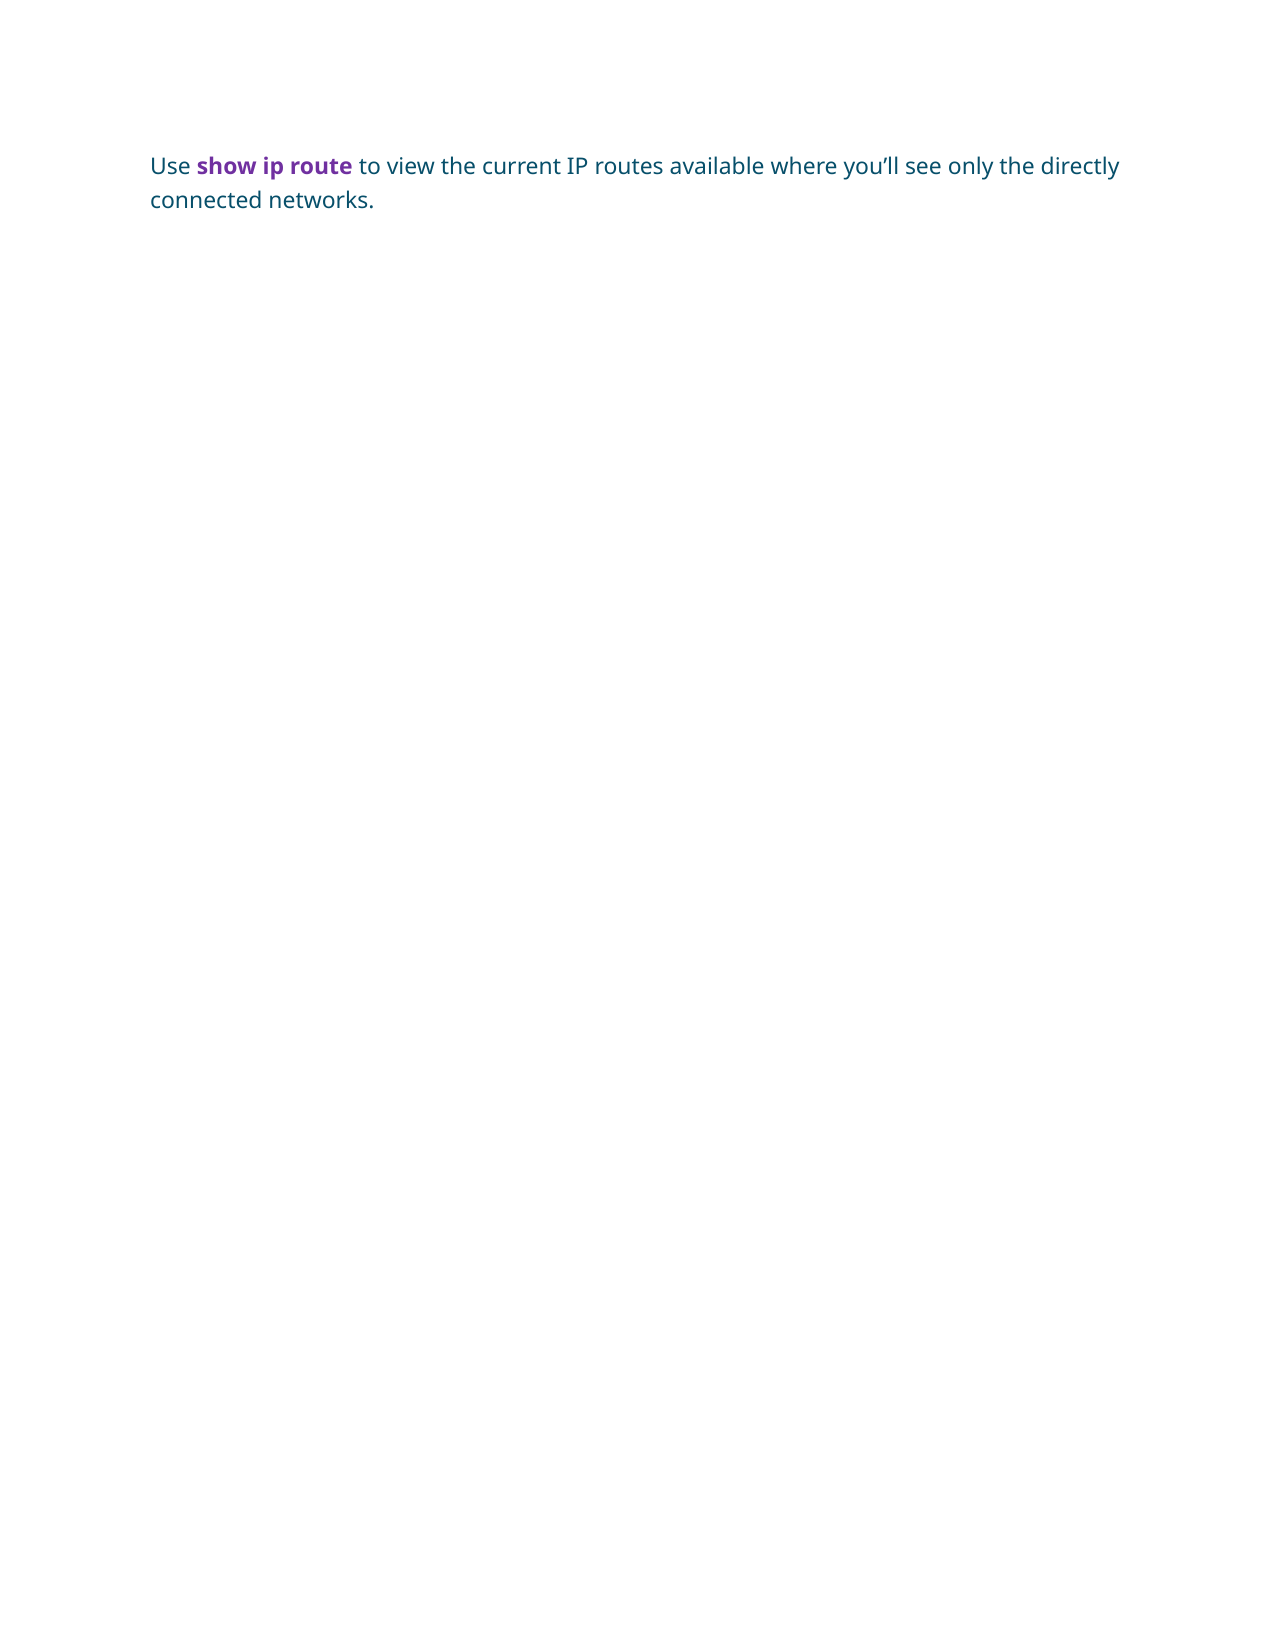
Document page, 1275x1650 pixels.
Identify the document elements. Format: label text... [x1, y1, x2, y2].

text Use show ip route to view the current IP routes available where you’ll see only the directly connected networks. [150, 150, 1125, 215]
